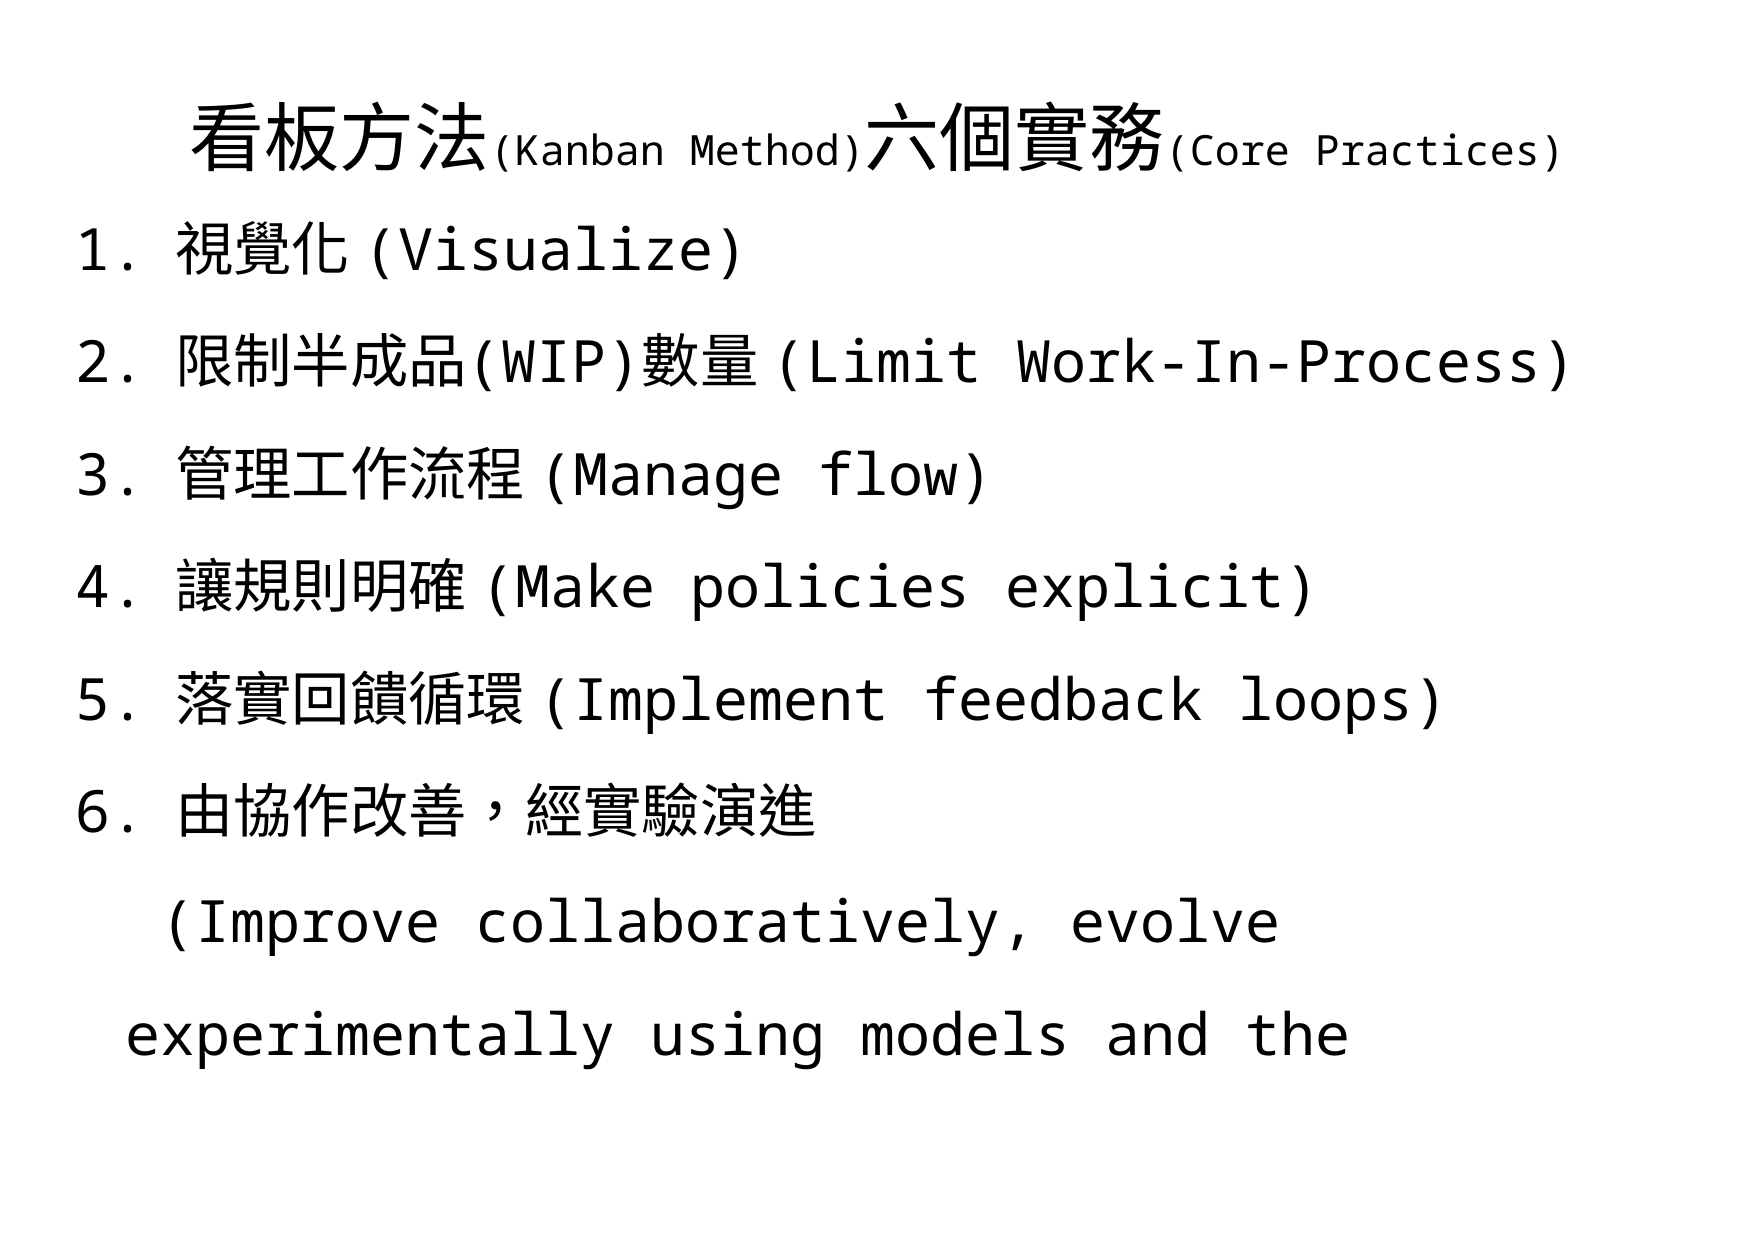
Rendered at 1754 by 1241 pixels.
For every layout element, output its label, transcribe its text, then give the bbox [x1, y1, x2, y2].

list 讓規則明確 (Make policies explicit) [75, 526, 1679, 639]
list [75, 751, 1679, 1089]
list 視覺化 (Visualize) [75, 189, 1679, 301]
list 落實回饋循環 (Implement feedback loops) [75, 639, 1679, 751]
list 管理工作流程 (Manage flow) [75, 414, 1679, 526]
text 看板方法(Kanban Method)六個實務(Core Practices) [75, 76, 1679, 189]
list 限制半成品(WIP)數量 (Limit Work-In-Process) [75, 301, 1679, 414]
